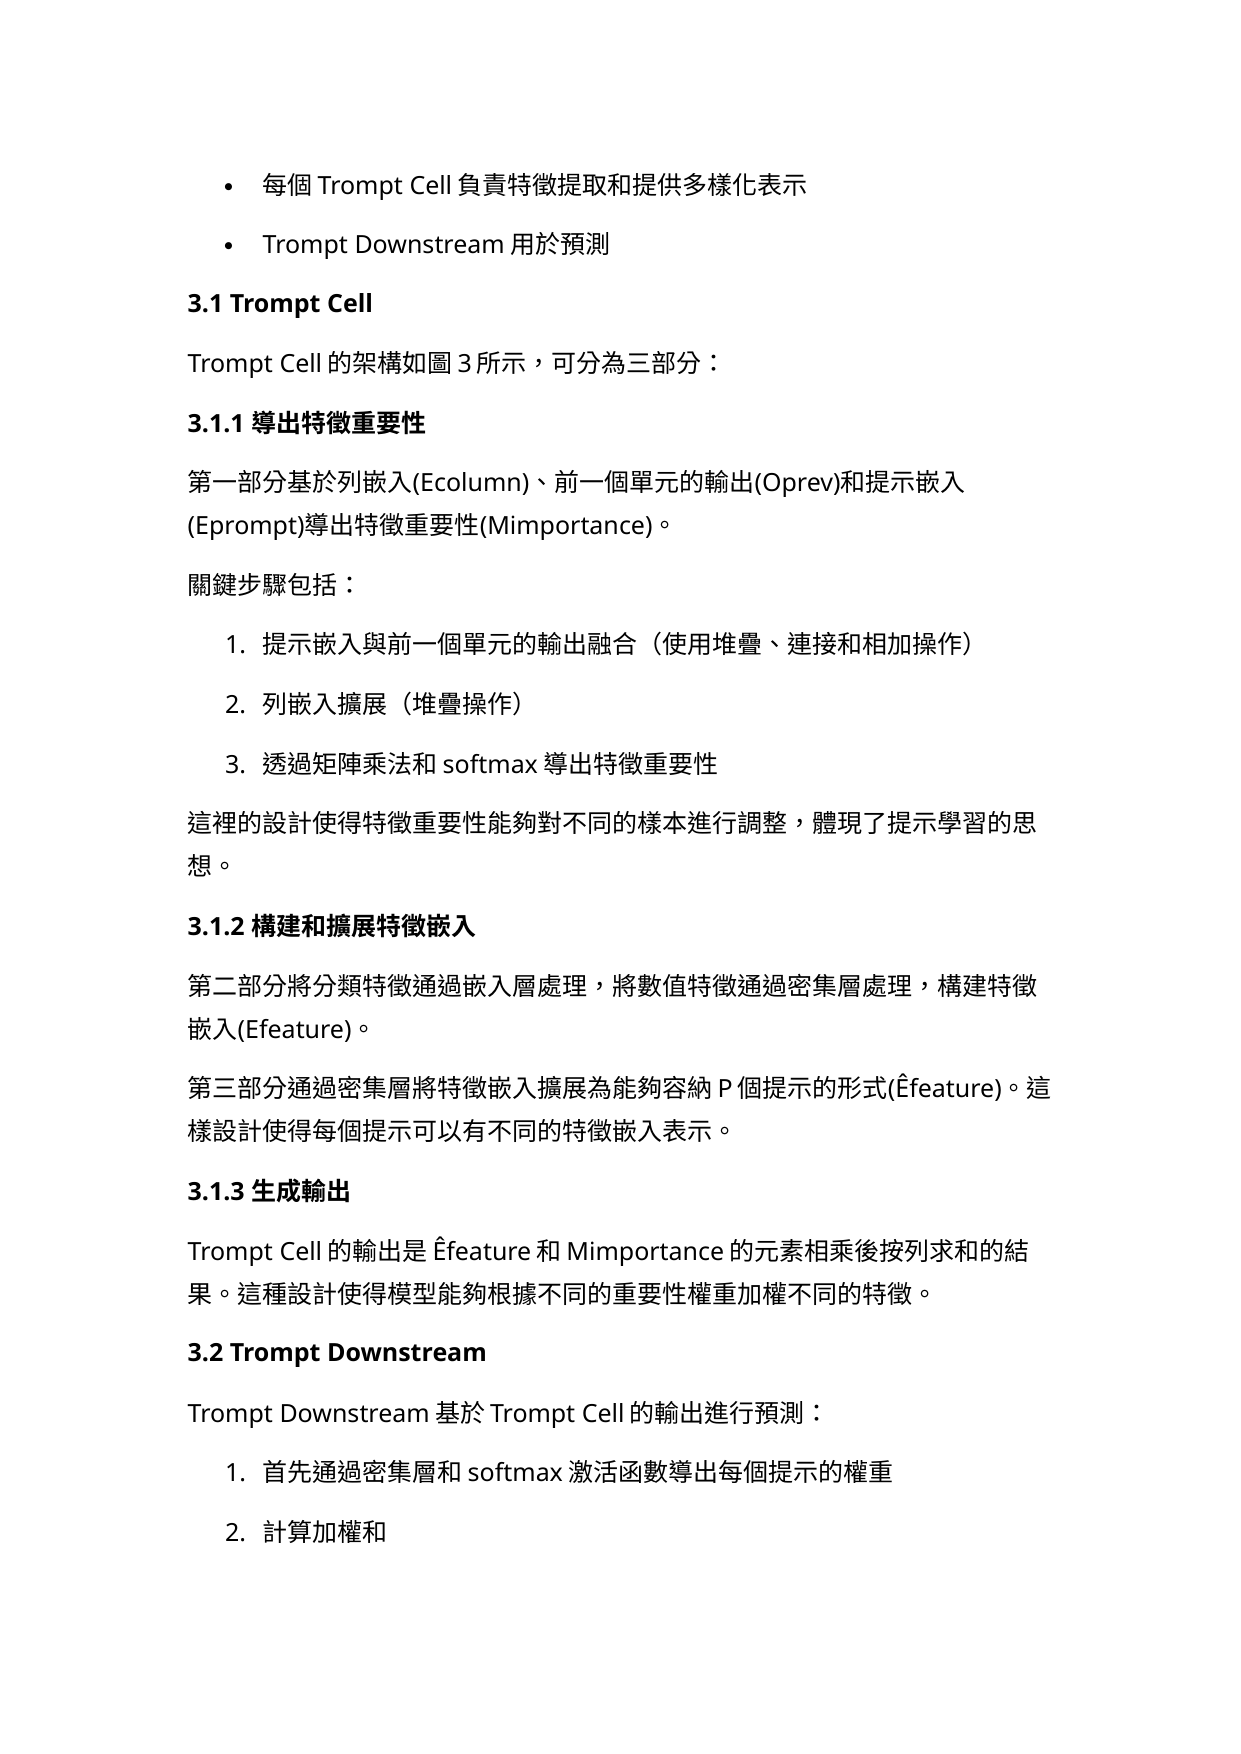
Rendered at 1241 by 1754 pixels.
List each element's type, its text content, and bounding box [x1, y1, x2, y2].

text 3.1 Trompt Cell [187, 284, 1053, 321]
list 每個Trompt Cell負責特徵提取和提供多樣化表示 [225, 164, 1053, 202]
text Trompt Cell的輸出是Êfeature和Mimportance的元素相乘後按列求和的結果。這種設計使得模型能夠根據不同的重要性權重加權不同的特徵。 [187, 1230, 1053, 1311]
text 3.1.1 導出特徵重要性 [187, 402, 1053, 440]
list Trompt Downstream用於預測 [225, 224, 1053, 262]
text 第三部分通過密集層將特徵嵌入擴展為能夠容納P個提示的形式(Êfeature)。這樣設計使得每個提示可以有不同的特徵嵌入表示。 [187, 1068, 1053, 1149]
text 3.2 Trompt Downstream [187, 1333, 1053, 1371]
text Trompt Cell的架構如圖3所示，可分為三部分： [187, 343, 1053, 380]
list 列嵌入擴展（堆疊操作） [225, 684, 1053, 721]
list 計算加權和 [225, 1512, 1053, 1549]
text 3.1.3 生成輸出 [187, 1171, 1053, 1208]
text 這裡的設計使得特徵重要性能夠對不同的樣本進行調整，體現了提示學習的思想。 [187, 803, 1053, 884]
text 3.1.2 構建和擴展特徵嵌入 [187, 906, 1053, 943]
list 首先通過密集層和softmax激活函數導出每個提示的權重 [225, 1452, 1053, 1489]
text 第一部分基於列嵌入(Ecolumn)、前一個單元的輸出(Oprev)和提示嵌入(Eprompt)導出特徵重要性(Mimportance)。 [187, 462, 1053, 543]
text 第二部分將分類特徵通過嵌入層處理，將數值特徵通過密集層處理，構建特徵嵌入(Efeature)。 [187, 965, 1053, 1046]
list 提示嵌入與前一個單元的輸出融合（使用堆疊、連接和相加操作） [225, 624, 1053, 662]
text Trompt Downstream基於Trompt Cell的輸出進行預測： [187, 1392, 1053, 1430]
list 透過矩陣乘法和softmax導出特徵重要性 [225, 743, 1053, 781]
text 關鍵步驟包括： [187, 565, 1053, 602]
